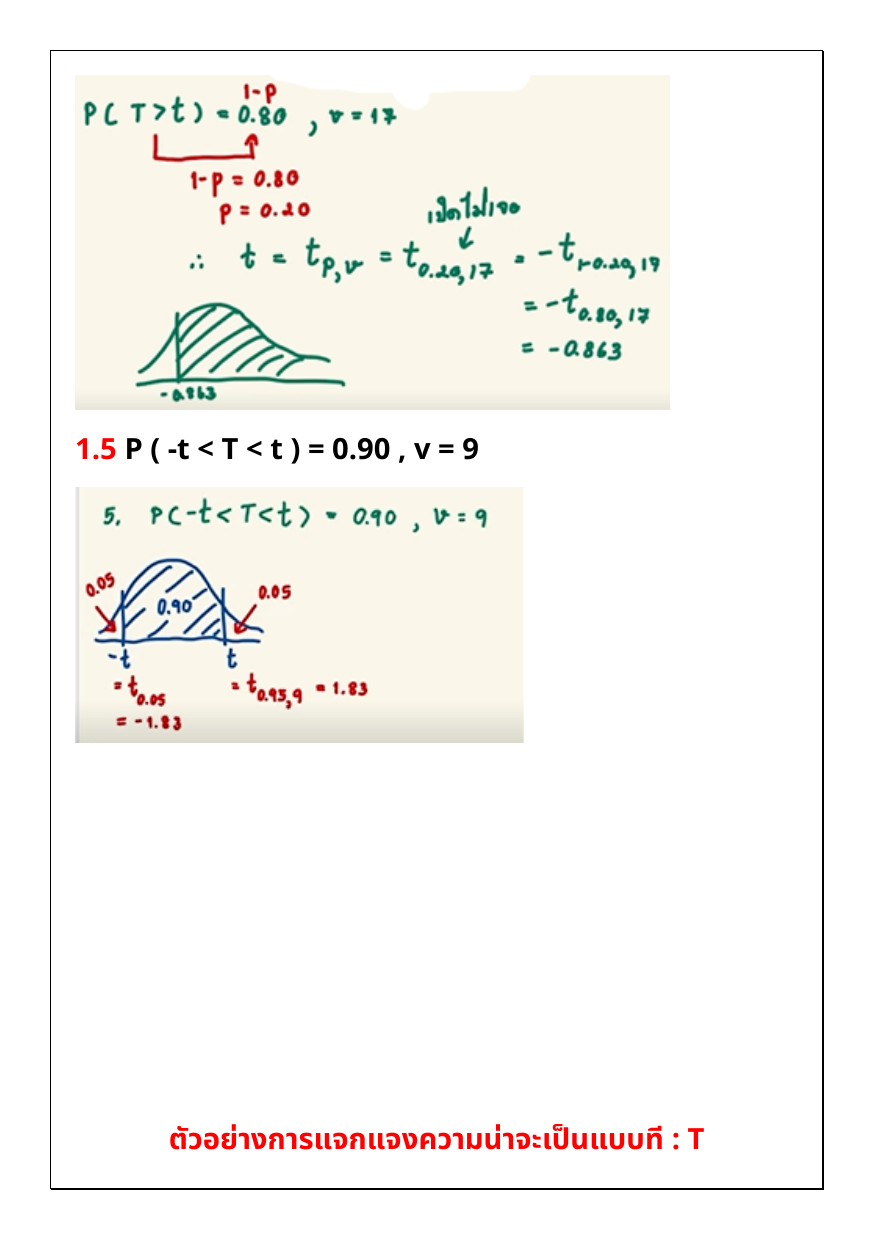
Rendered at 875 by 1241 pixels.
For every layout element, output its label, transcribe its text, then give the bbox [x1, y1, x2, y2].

picture [75, 487, 524, 743]
text ตัวอย่างการแจกแจงความน่าจะเป็นแบบที : T [75, 1118, 798, 1162]
text 1.5 P ( -t < T < t ) = 0.90 , v = 9 [75, 428, 798, 468]
picture [75, 75, 671, 410]
